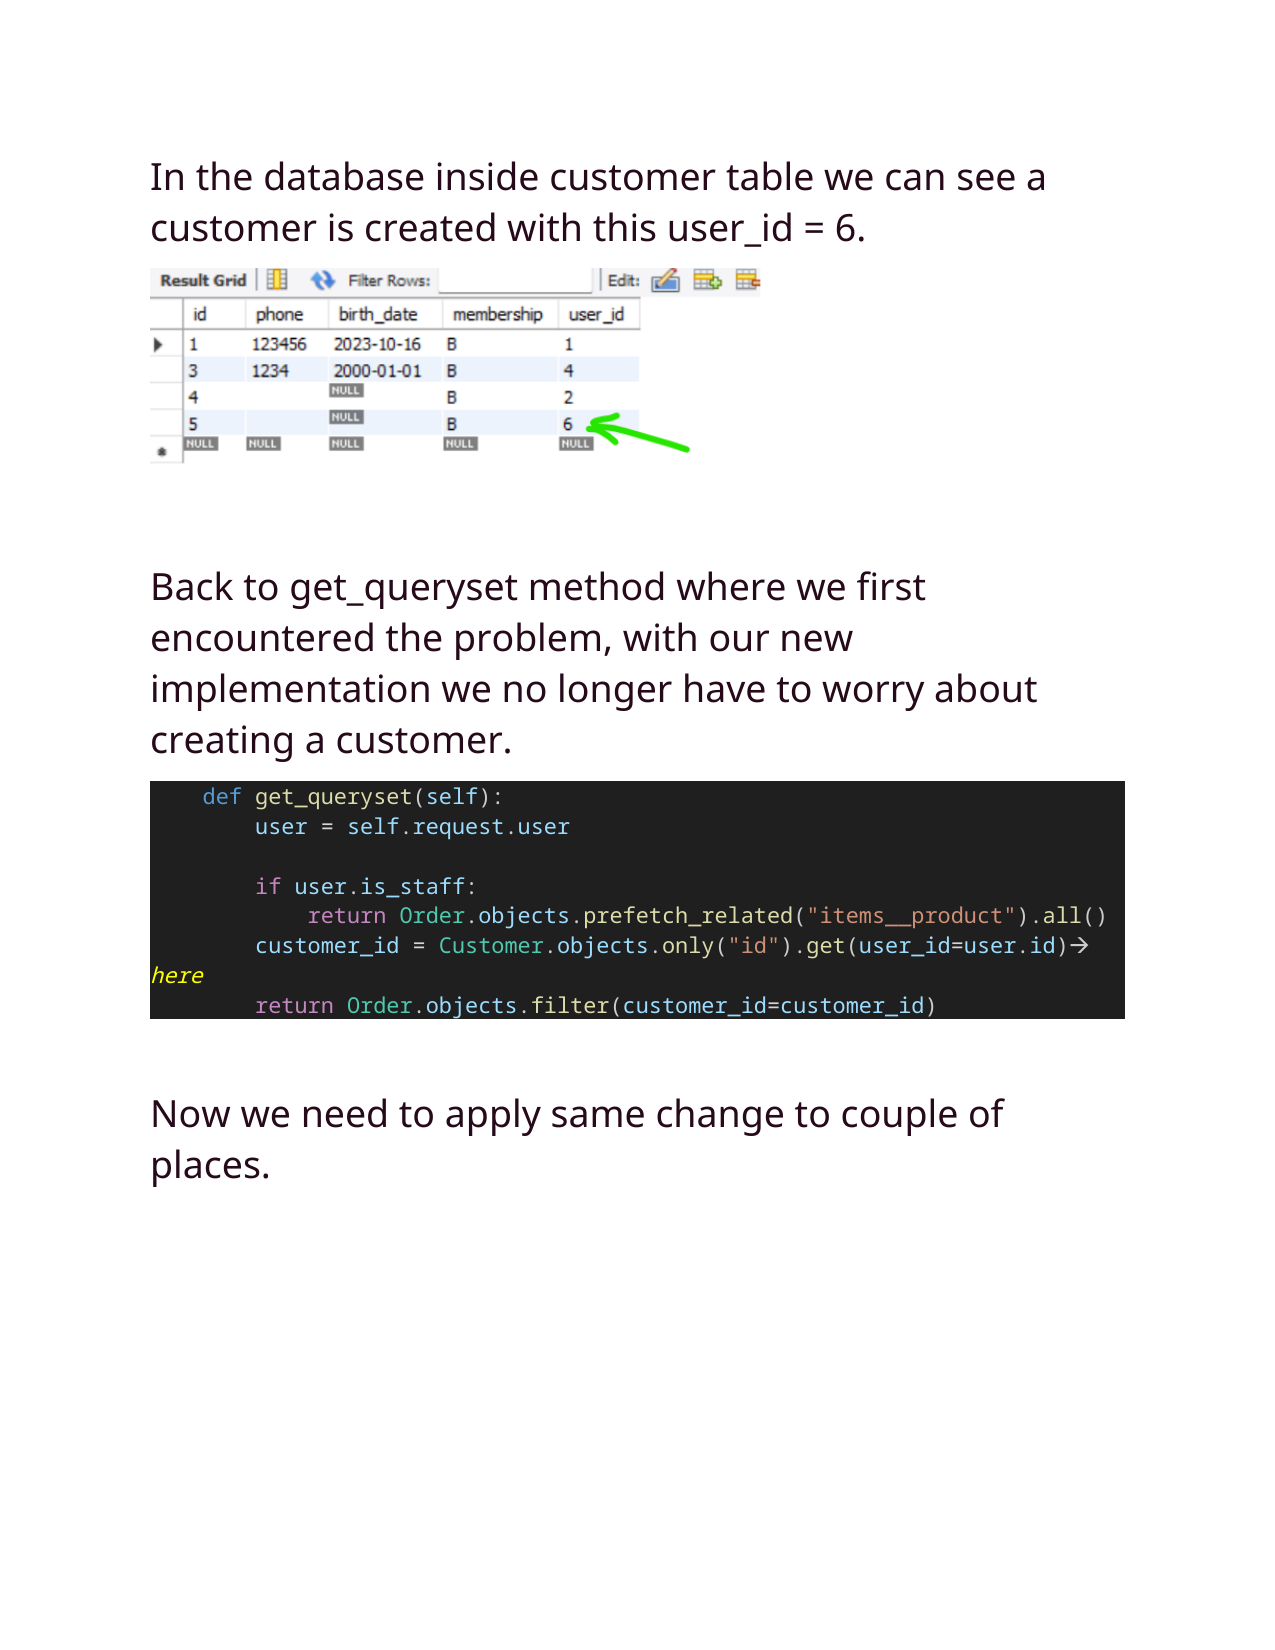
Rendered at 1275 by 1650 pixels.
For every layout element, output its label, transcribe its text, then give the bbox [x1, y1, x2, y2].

picture [150, 268, 761, 476]
text return Order.objects.filter(customer_id=customer_id) [150, 990, 1125, 1019]
text In the database inside customer table we can see a customer is created with this user_id = 6. [150, 150, 1125, 252]
text Now we need to apply same change to couple of places. [150, 1087, 1125, 1189]
text customer_id = Customer.objects.only("id").get(user_id=user.id) here [150, 930, 1125, 990]
text if user.is_staff: [150, 871, 1125, 900]
text Back to get_queryset method where we first encountered the problem, with our new implementation we no longer have to worry about creating a customer. [150, 560, 1125, 764]
text def get_queryset(self): [150, 781, 1125, 811]
text return Order.objects.prefetch_related("items__product").all() [150, 900, 1125, 930]
text user = self.request.user [150, 811, 1125, 841]
